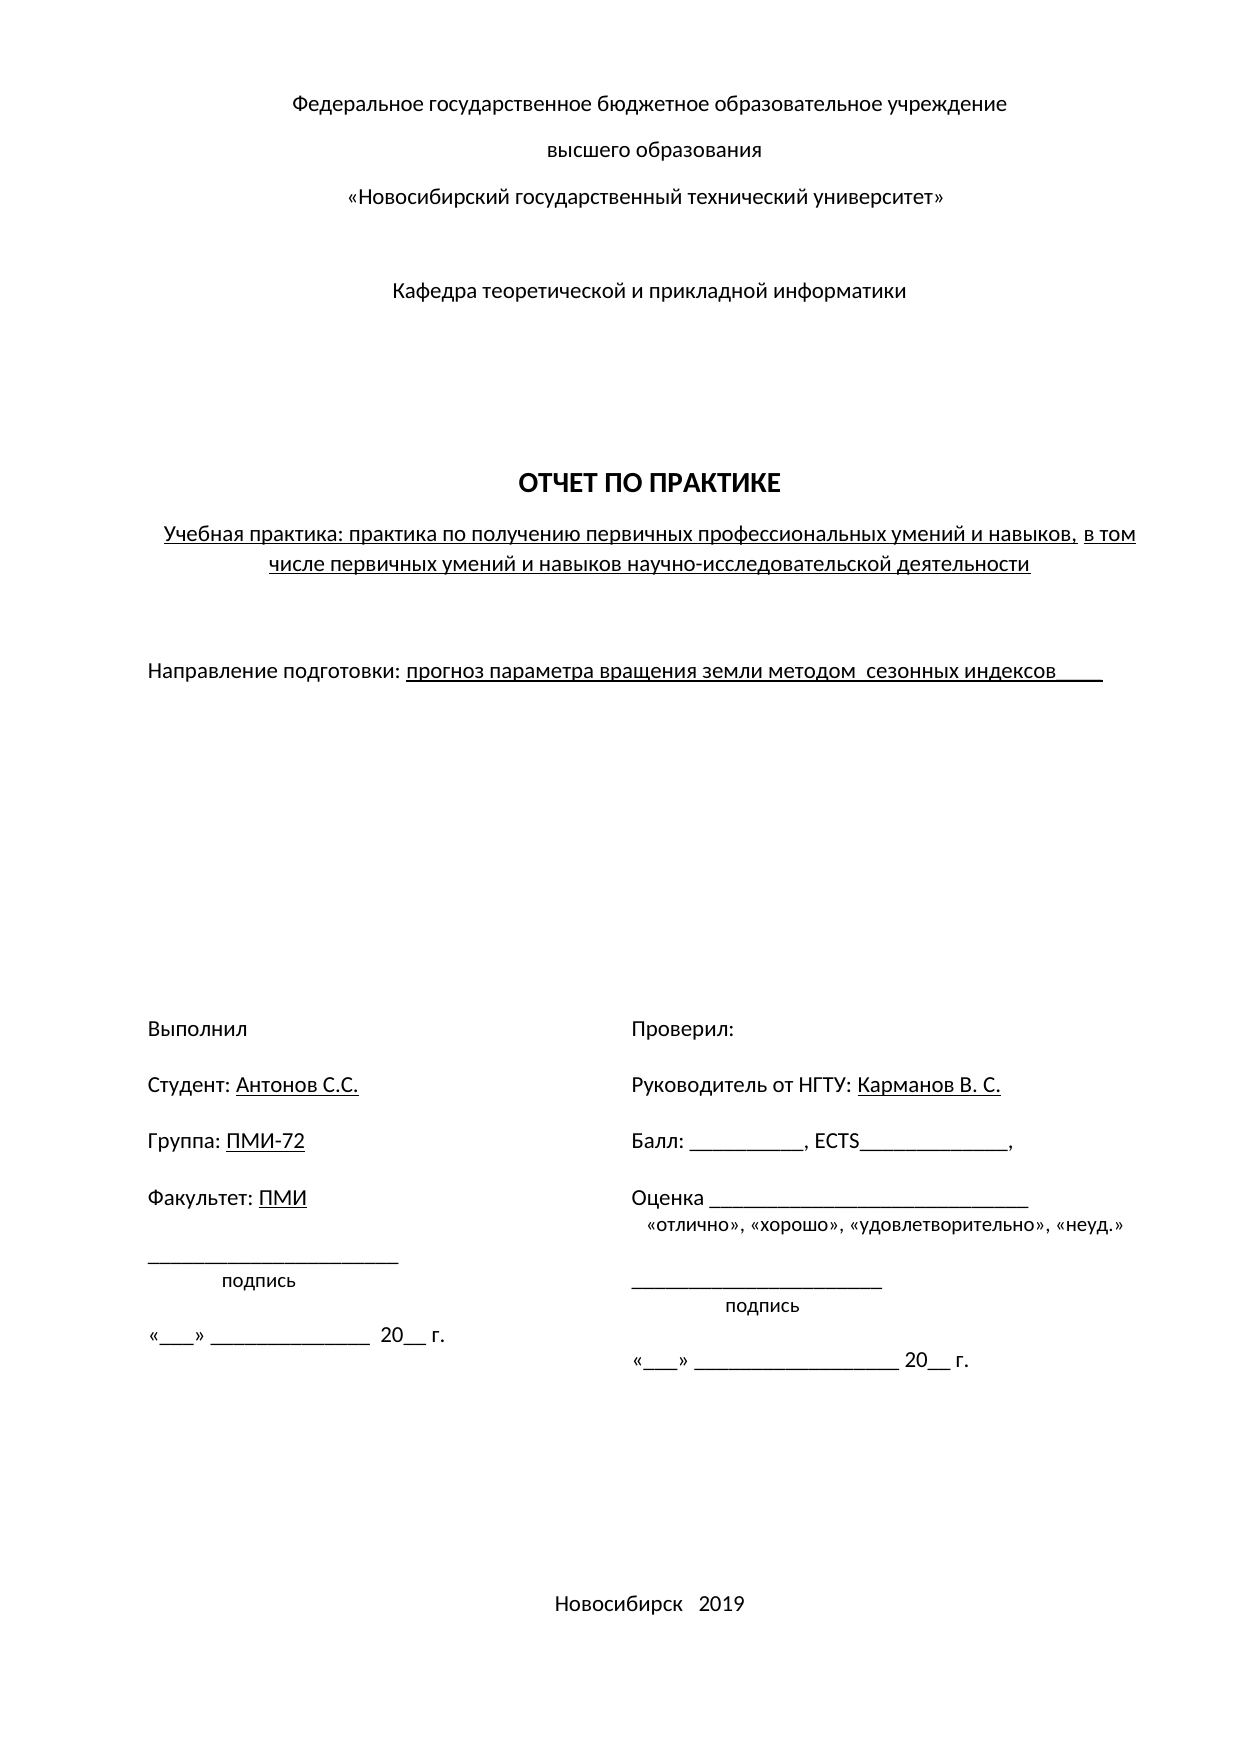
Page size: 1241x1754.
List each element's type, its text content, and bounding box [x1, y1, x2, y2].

text Отчет ПО ПРАКТИКЕ [148, 464, 1152, 499]
table_header Проверил: Руководитель от НГТУ: Карманов В. С. Балл: __________, ECTS_____________, Оценка ____________________________ «отлично», «хорошо», «удовлетворительно», «неуд.» ______________________ подпись «___» __________________ 20__ г. [620, 1015, 1177, 1402]
text Федеральное государственное бюджетное образовательное учреждение [148, 89, 1152, 117]
text Новосибирск 2019 [148, 1589, 1152, 1617]
text «Новосибирский государственный технический университет» [139, 182, 1152, 210]
text Кафедра теоретической и прикладной информатики [148, 276, 1152, 304]
table_header Выполнил Студент: Антонов С.С. Группа: ПМИ-72 Факультет: ПМИ. ______________________ подпись «___» ______________ 20__ г. [136, 1015, 620, 1402]
text высшего образования [148, 136, 943, 163]
text Учебная практика: практика по получению первичных профессиональных умений и навыков, в том числе первичных умений и навыков научно-исследовательской деятельности [148, 519, 1152, 577]
text Направление подготовки: прогноз параметра вращения земли методом сезонных индексов____ [148, 656, 1152, 684]
